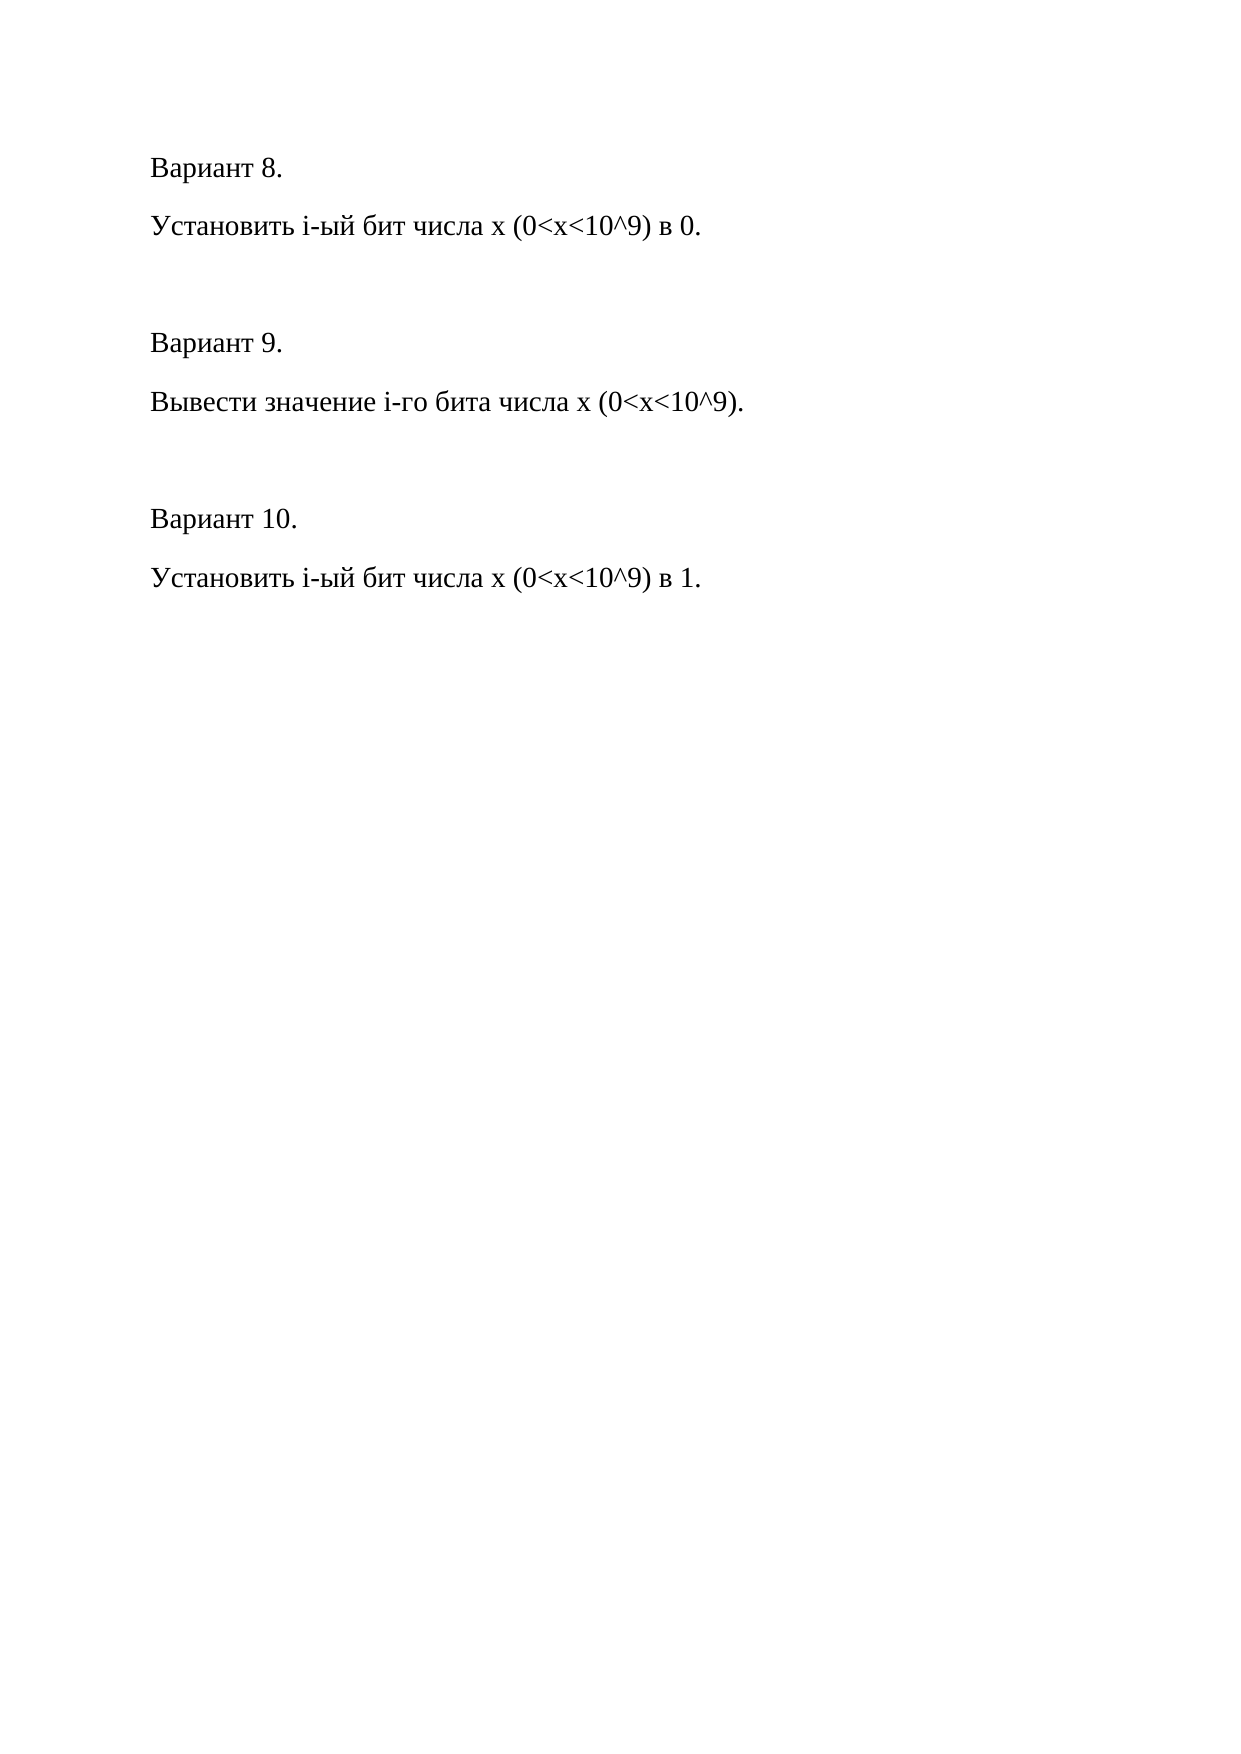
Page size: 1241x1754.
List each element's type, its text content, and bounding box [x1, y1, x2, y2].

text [150, 384, 1090, 418]
text Установить i-ый бит числа х (0<x<10^9) в 0. [150, 208, 1090, 242]
text Установить i-ый бит числа х (0<x<10^9) в 1. [150, 560, 1090, 593]
text Вариант 10. [150, 501, 1090, 535]
text Вариант 8. [150, 150, 1090, 183]
text Вариант 9. [150, 326, 1090, 359]
